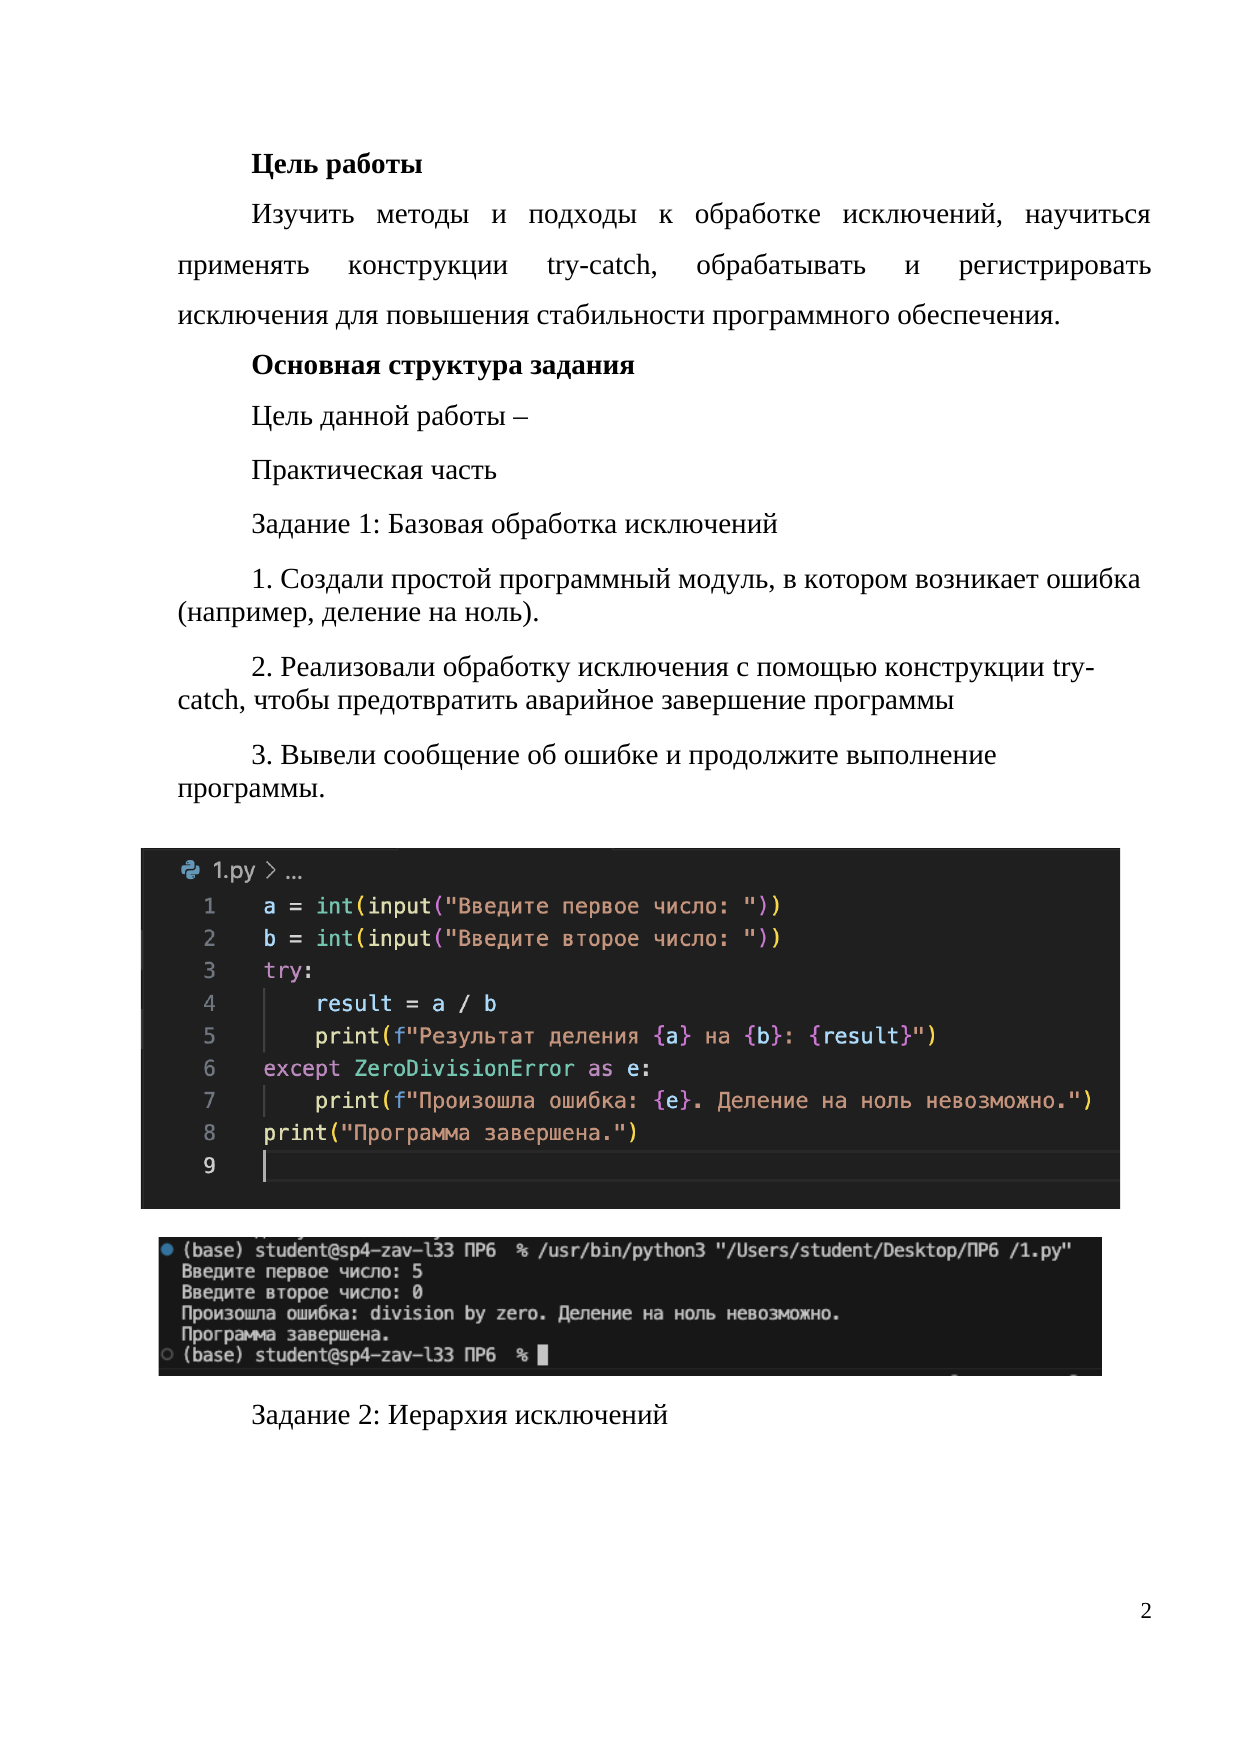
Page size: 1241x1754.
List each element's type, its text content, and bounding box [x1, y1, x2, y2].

text Практическая часть [177, 452, 1152, 486]
text Задание 1: Базовая обработка исключений [177, 507, 1152, 540]
text 3. Вывели сообщение об ошибке и продолжите выполнение программы. [177, 737, 1152, 804]
text Цель работы [177, 146, 1152, 180]
picture [158, 1237, 1102, 1376]
text 1. Создали простой программный модуль, в котором возникает ошибка (например, деление на ноль). [177, 561, 1152, 628]
text Цель данной работы – [177, 398, 1152, 431]
text 2. Реализовали обработку исключения с помощью конструкции try-catch, чтобы предотвратить аварийное завершение программы [177, 649, 1152, 716]
text Изучить методы и подходы к обработке исключений, научиться применять конструкции try-catch, обрабатывать и регистрировать исключения для повышения стабильности программного обеспечения. [177, 197, 1152, 331]
picture [140, 848, 1121, 1209]
text Основная структура задания [177, 347, 1152, 381]
